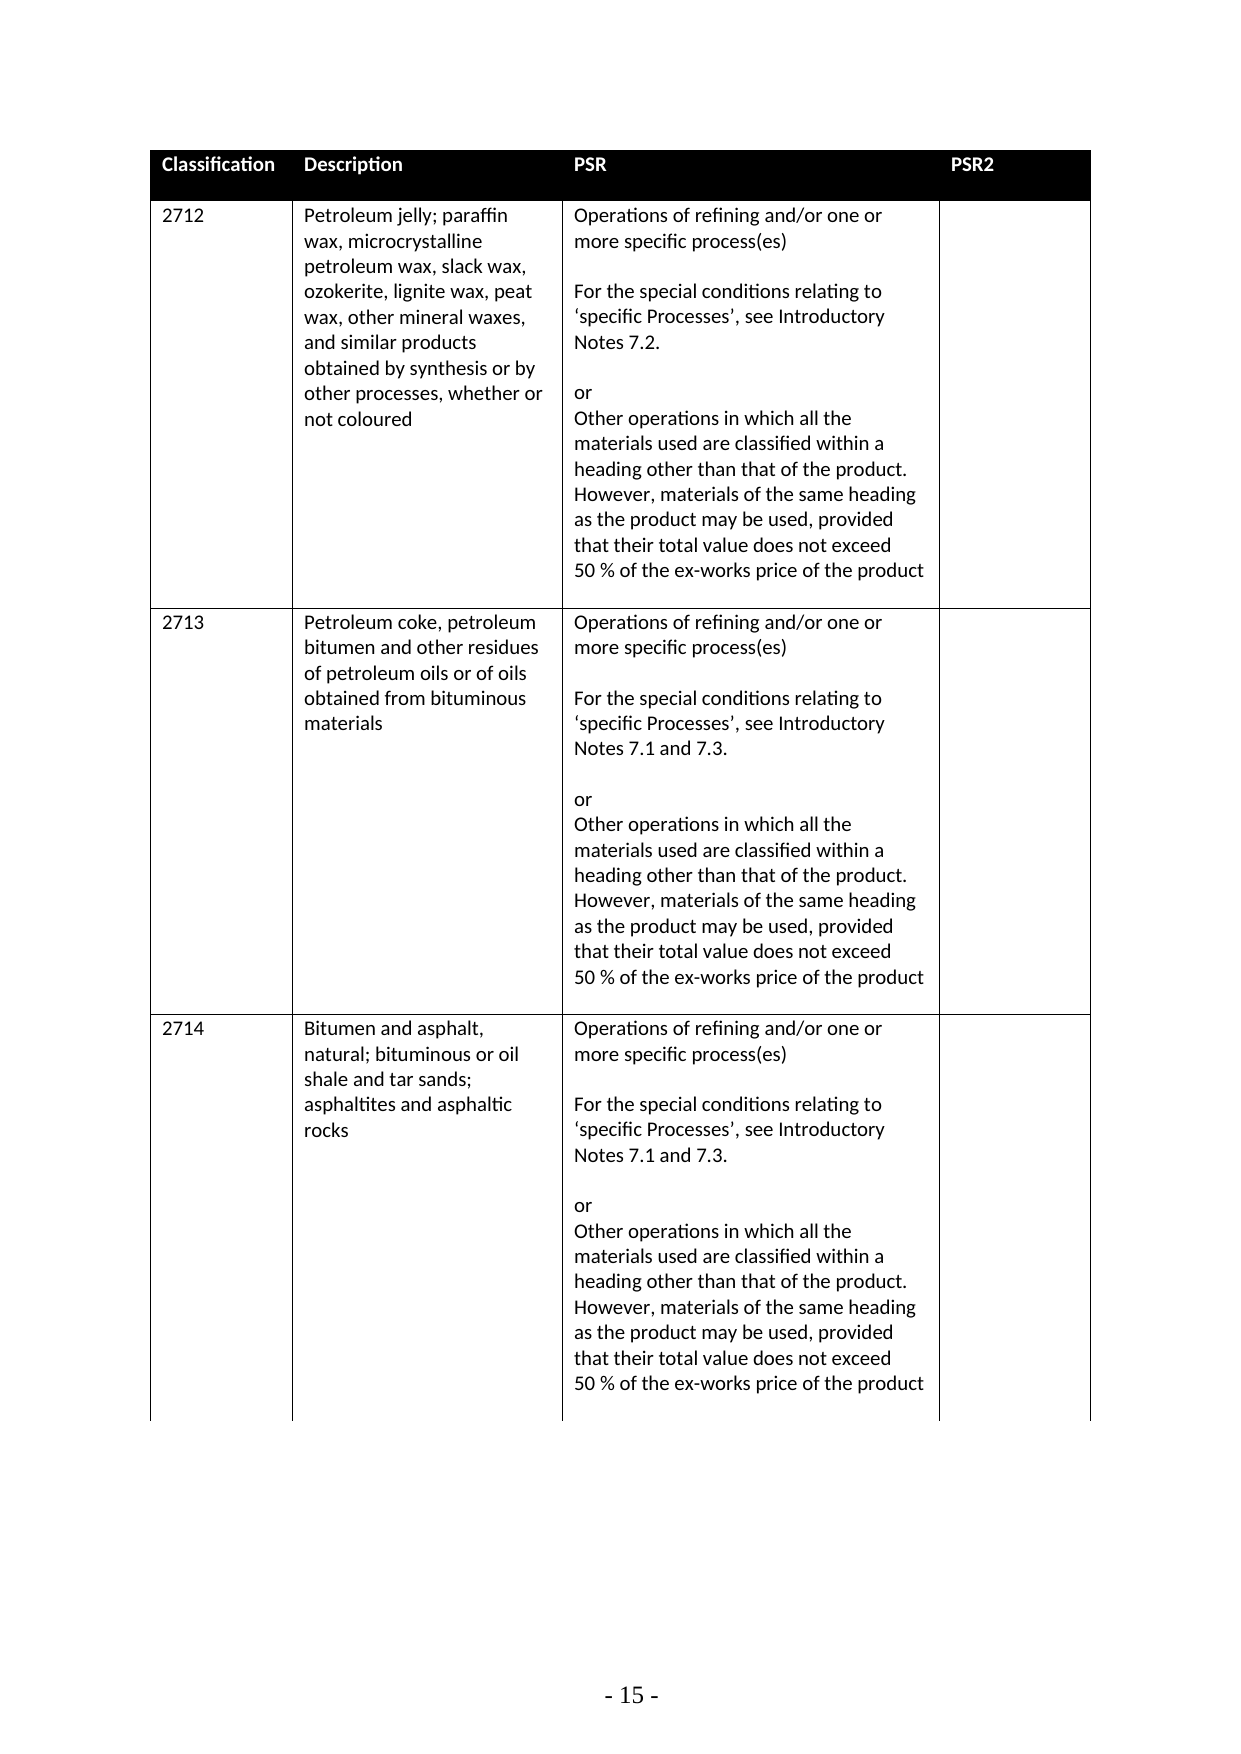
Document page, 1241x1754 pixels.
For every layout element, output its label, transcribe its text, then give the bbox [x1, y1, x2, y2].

table_cell Petroleum jelly; paraffin wax, microcrystalline petroleum wax, slack wax, ozokerite, lignite wax, peat wax, other mineral waxes, and similar products obtained by synthesis or by other processes, whether or not coloured [293, 201, 562, 608]
table_cell [940, 1015, 1090, 1421]
table_cell Petroleum coke, petroleum bitumen and other residues of petroleum oils or of oils obtained from bituminous materials [293, 609, 562, 1014]
table_header Description [293, 151, 562, 201]
table_header PSR2 [940, 151, 1090, 201]
table_cell 2712 [151, 201, 292, 608]
table_cell 2713 [151, 609, 292, 1014]
table_cell Bitumen and asphalt, natural; bituminous or oil shale and tar sands; asphaltites and asphaltic rocks [293, 1015, 562, 1421]
table_cell [940, 609, 1090, 1014]
table_header PSR [563, 151, 939, 201]
table_cell [940, 201, 1090, 608]
table_header Classification [151, 151, 292, 201]
table_cell 2714 [151, 1015, 292, 1421]
